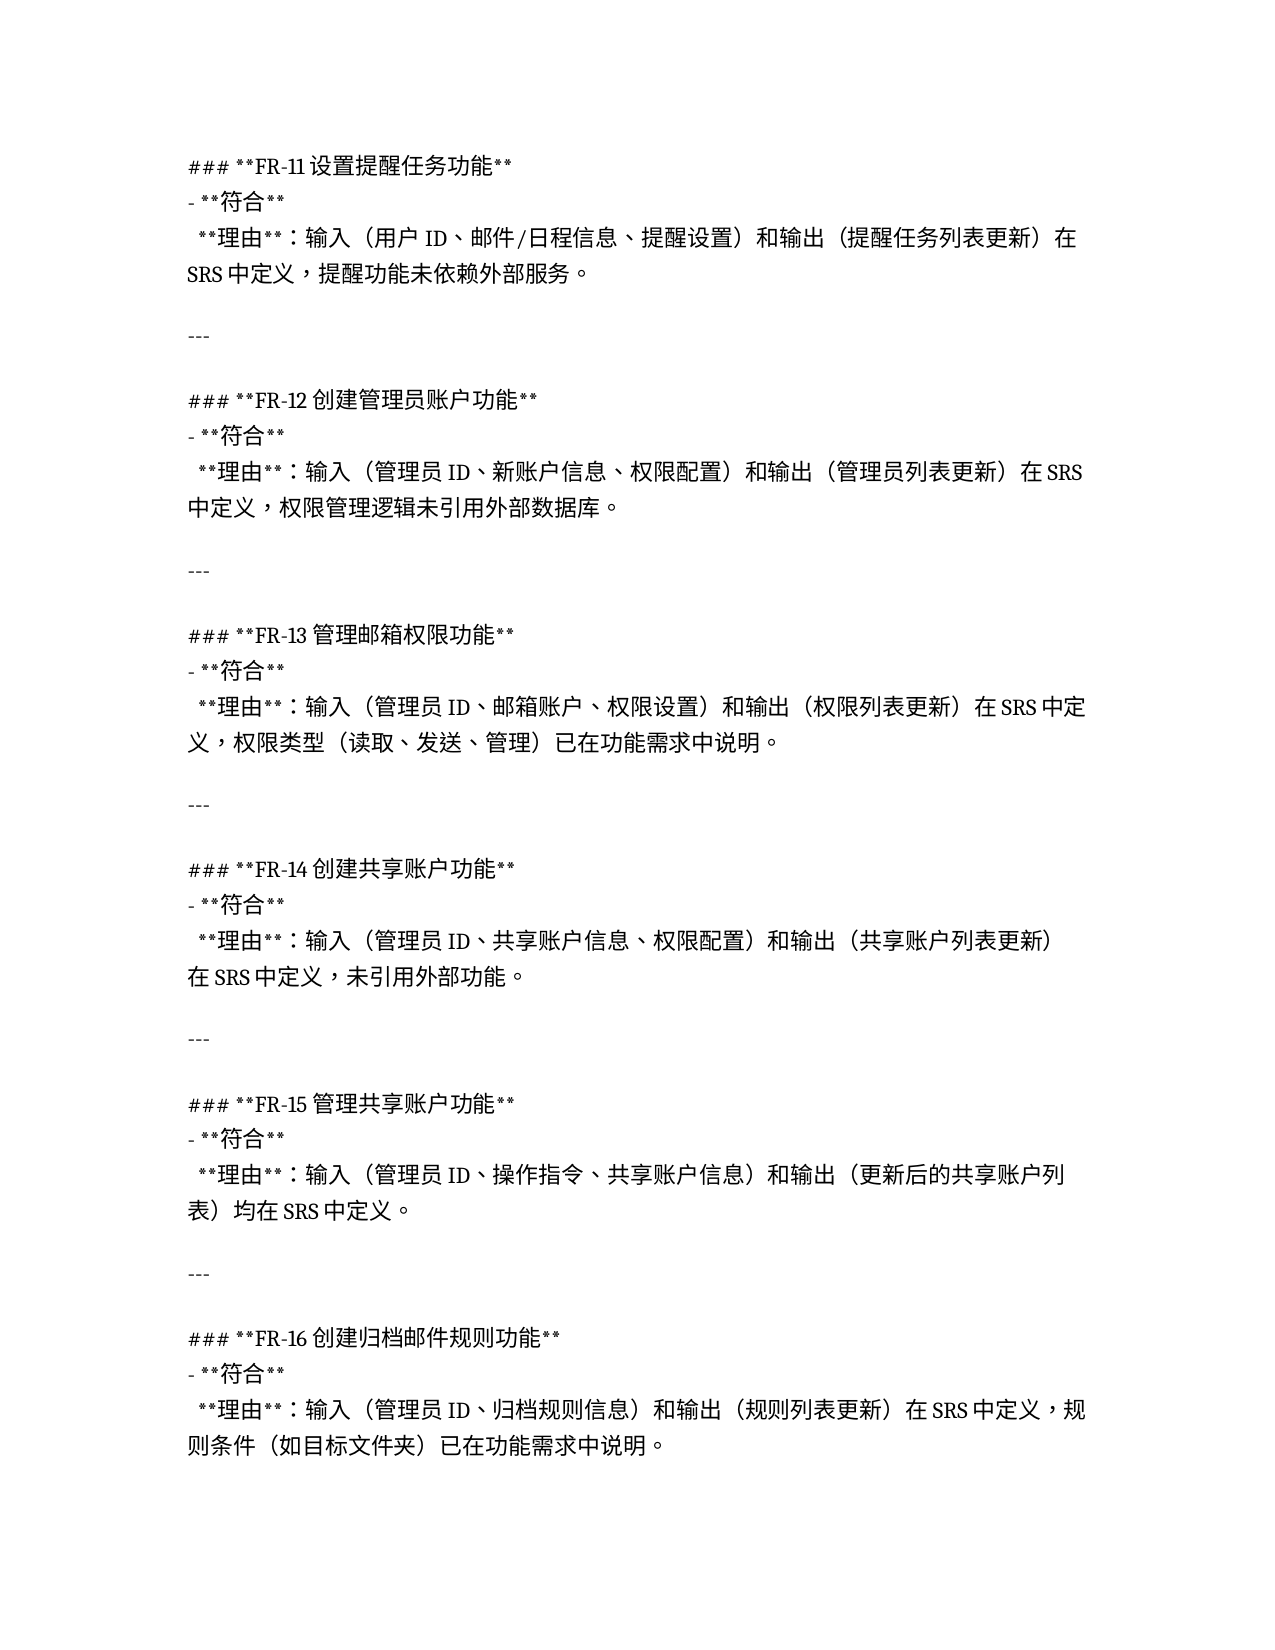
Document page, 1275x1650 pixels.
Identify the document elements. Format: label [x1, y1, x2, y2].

text [187, 150, 1087, 1491]
